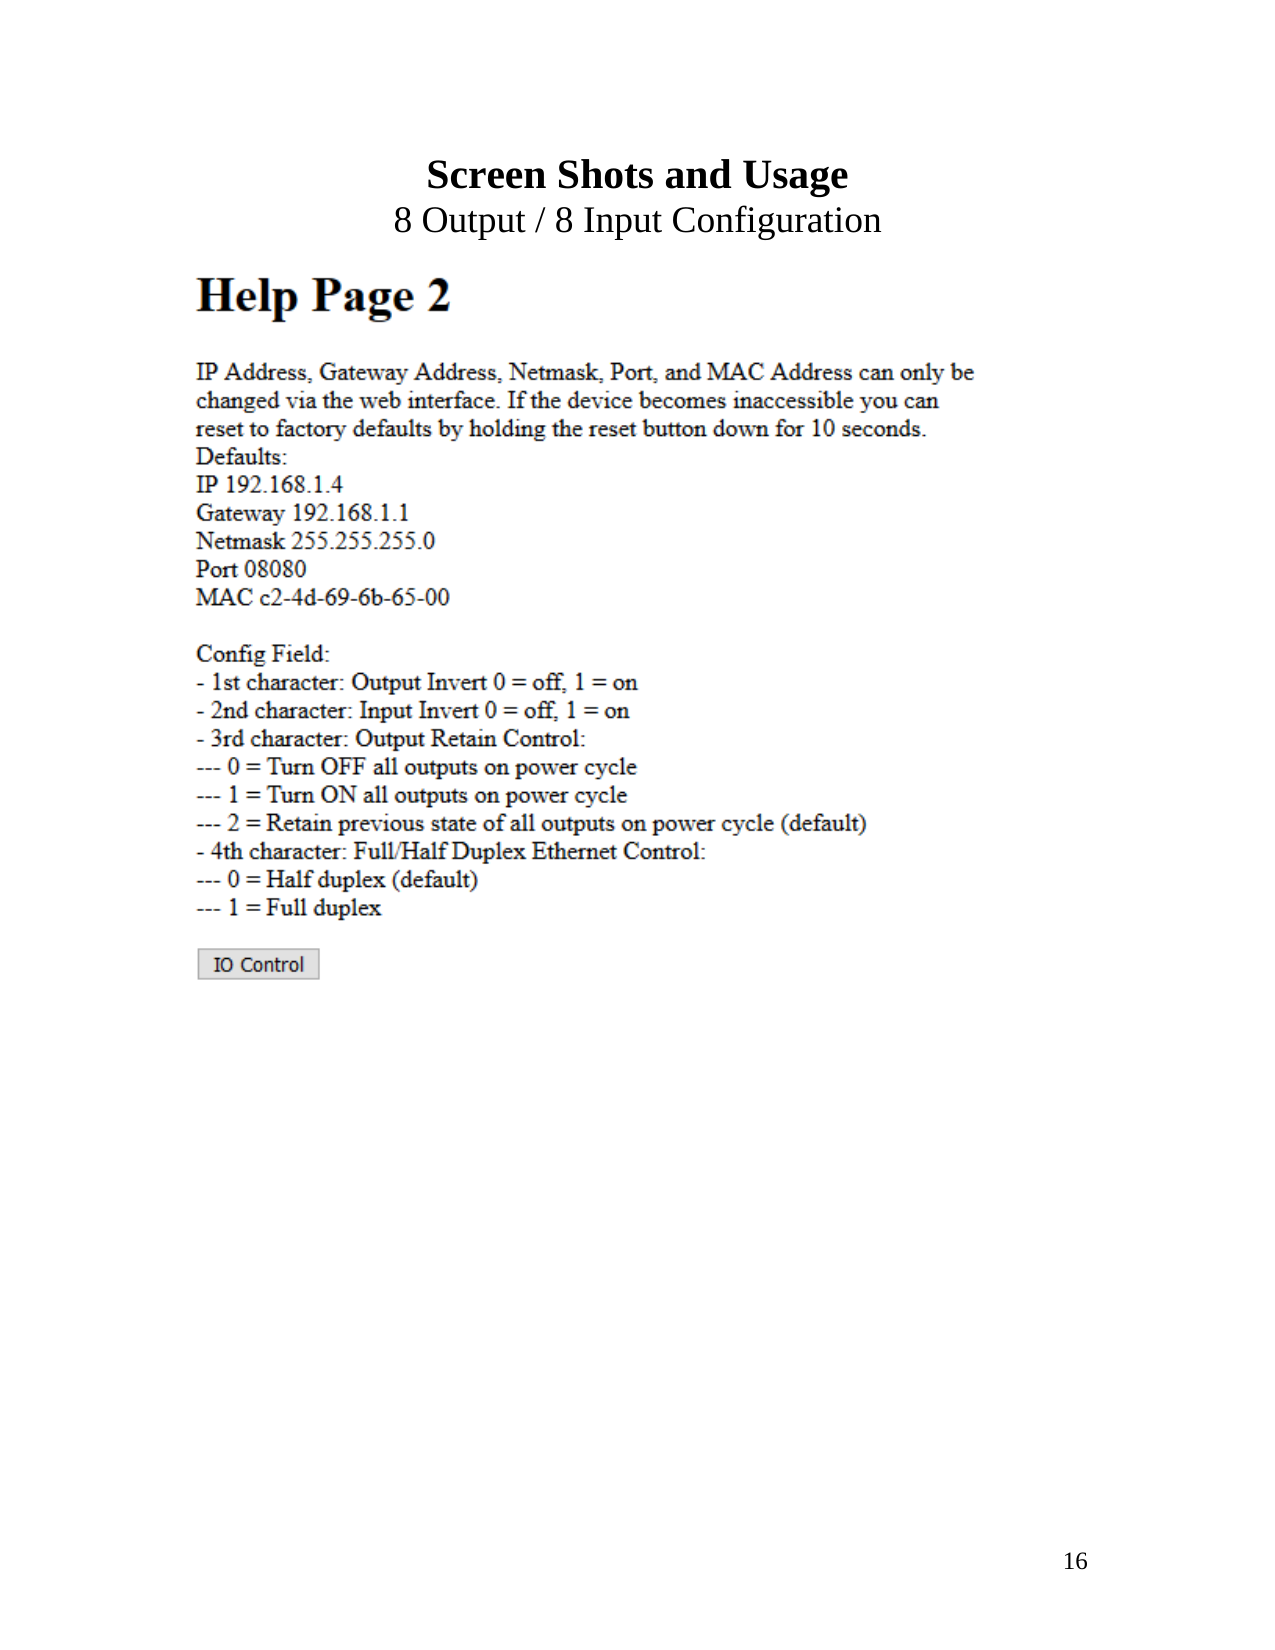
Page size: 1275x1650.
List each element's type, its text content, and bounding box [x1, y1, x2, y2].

picture [187, 269, 996, 994]
text 8 Output / 8 Input Configuration [187, 198, 1087, 241]
text Screen Shots and Usage [187, 150, 1087, 198]
